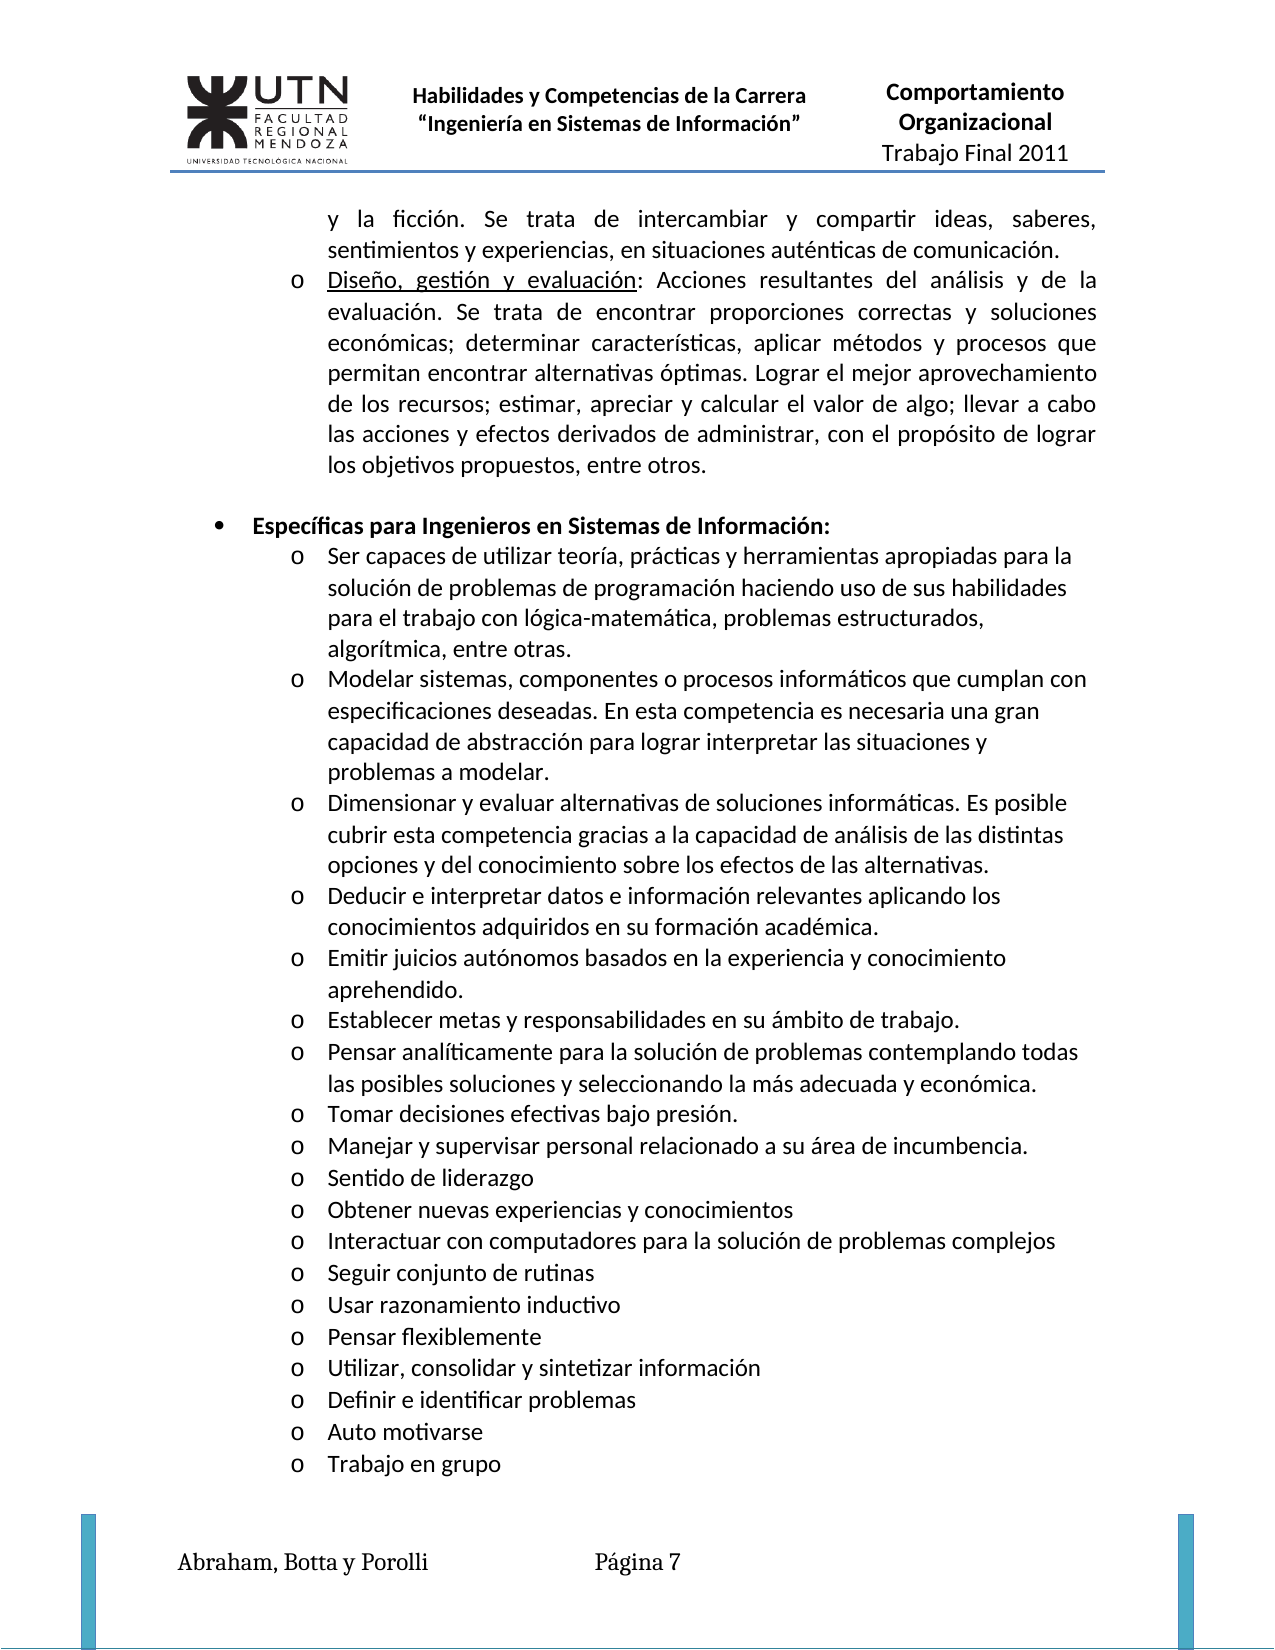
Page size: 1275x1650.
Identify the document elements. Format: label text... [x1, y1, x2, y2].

list Deducir e interpretar datos e información relevantes aplicando los conocimientos adquiridos en su formación académica. [290, 880, 1098, 942]
list Tomar decisiones efectivas bajo presión. [290, 1098, 1098, 1130]
list Establecer metas y responsabilidades en su ámbito de trabajo. [290, 1004, 1098, 1036]
list Pensar analíticamente para la solución de problemas contemplando todas las posibles soluciones y seleccionando la más adecuada y económica. [290, 1036, 1098, 1098]
list Diseño, gestión y evaluación: Acciones resultantes del análisis y de la evaluación. Se trata de encontrar proporciones correctas y soluciones económicas; determinar características, aplicar métodos y procesos que permitan encontrar alternativas óptimas. Lograr el mejor aprovechamiento de los recursos; estimar, apreciar y calcular el valor de algo; llevar a cabo las acciones y efectos derivados de administrar, con el propósito de lograr los objetivos propuestos, entre otros. [290, 264, 1098, 479]
list Pensar flexiblemente [290, 1321, 1098, 1353]
list Definir e identificar problemas [290, 1384, 1098, 1416]
list Sentido de liderazgo [290, 1162, 1098, 1194]
list Usar razonamiento inductivo [290, 1289, 1098, 1321]
picture [181, 73, 350, 170]
list Seguir conjunto de rutinas [290, 1257, 1098, 1289]
list Obtener nuevas experiencias y conocimientos [290, 1194, 1098, 1226]
list Emitir juicios autónomos basados en la experiencia y conocimiento aprehendido. [290, 942, 1098, 1004]
list Utilizar, consolidar y sintetizar información [290, 1353, 1098, 1384]
list Auto motivarse [290, 1416, 1098, 1448]
list Dimensionar y evaluar alternativas de soluciones informáticas. Es posible cubrir esta competencia gracias a la capacidad de análisis de las distintas opciones y del conocimiento sobre los efectos de las alternativas. [290, 787, 1098, 880]
list Modelar sistemas, componentes o procesos informáticos que cumplan con especificaciones deseadas. En esta competencia es necesaria una gran capacidad de abstracción para lograr interpretar las situaciones y problemas a modelar. [290, 664, 1098, 787]
list Ser capaces de utilizar teoría, prácticas y herramientas apropiadas para la solución de problemas de programación haciendo uso de sus habilidades para el trabajo con lógica-matemática, problemas estructurados, algorítmica, entre otras. [290, 540, 1098, 664]
list Manejar y supervisar personal relacionado a su área de incumbencia. [290, 1130, 1098, 1162]
list Específicas para Ingenieros en Sistemas de Información: [215, 510, 1098, 540]
list Trabajo en grupo [290, 1448, 1098, 1480]
list Interactuar con computadores para la solución de problemas complejos [290, 1226, 1098, 1257]
